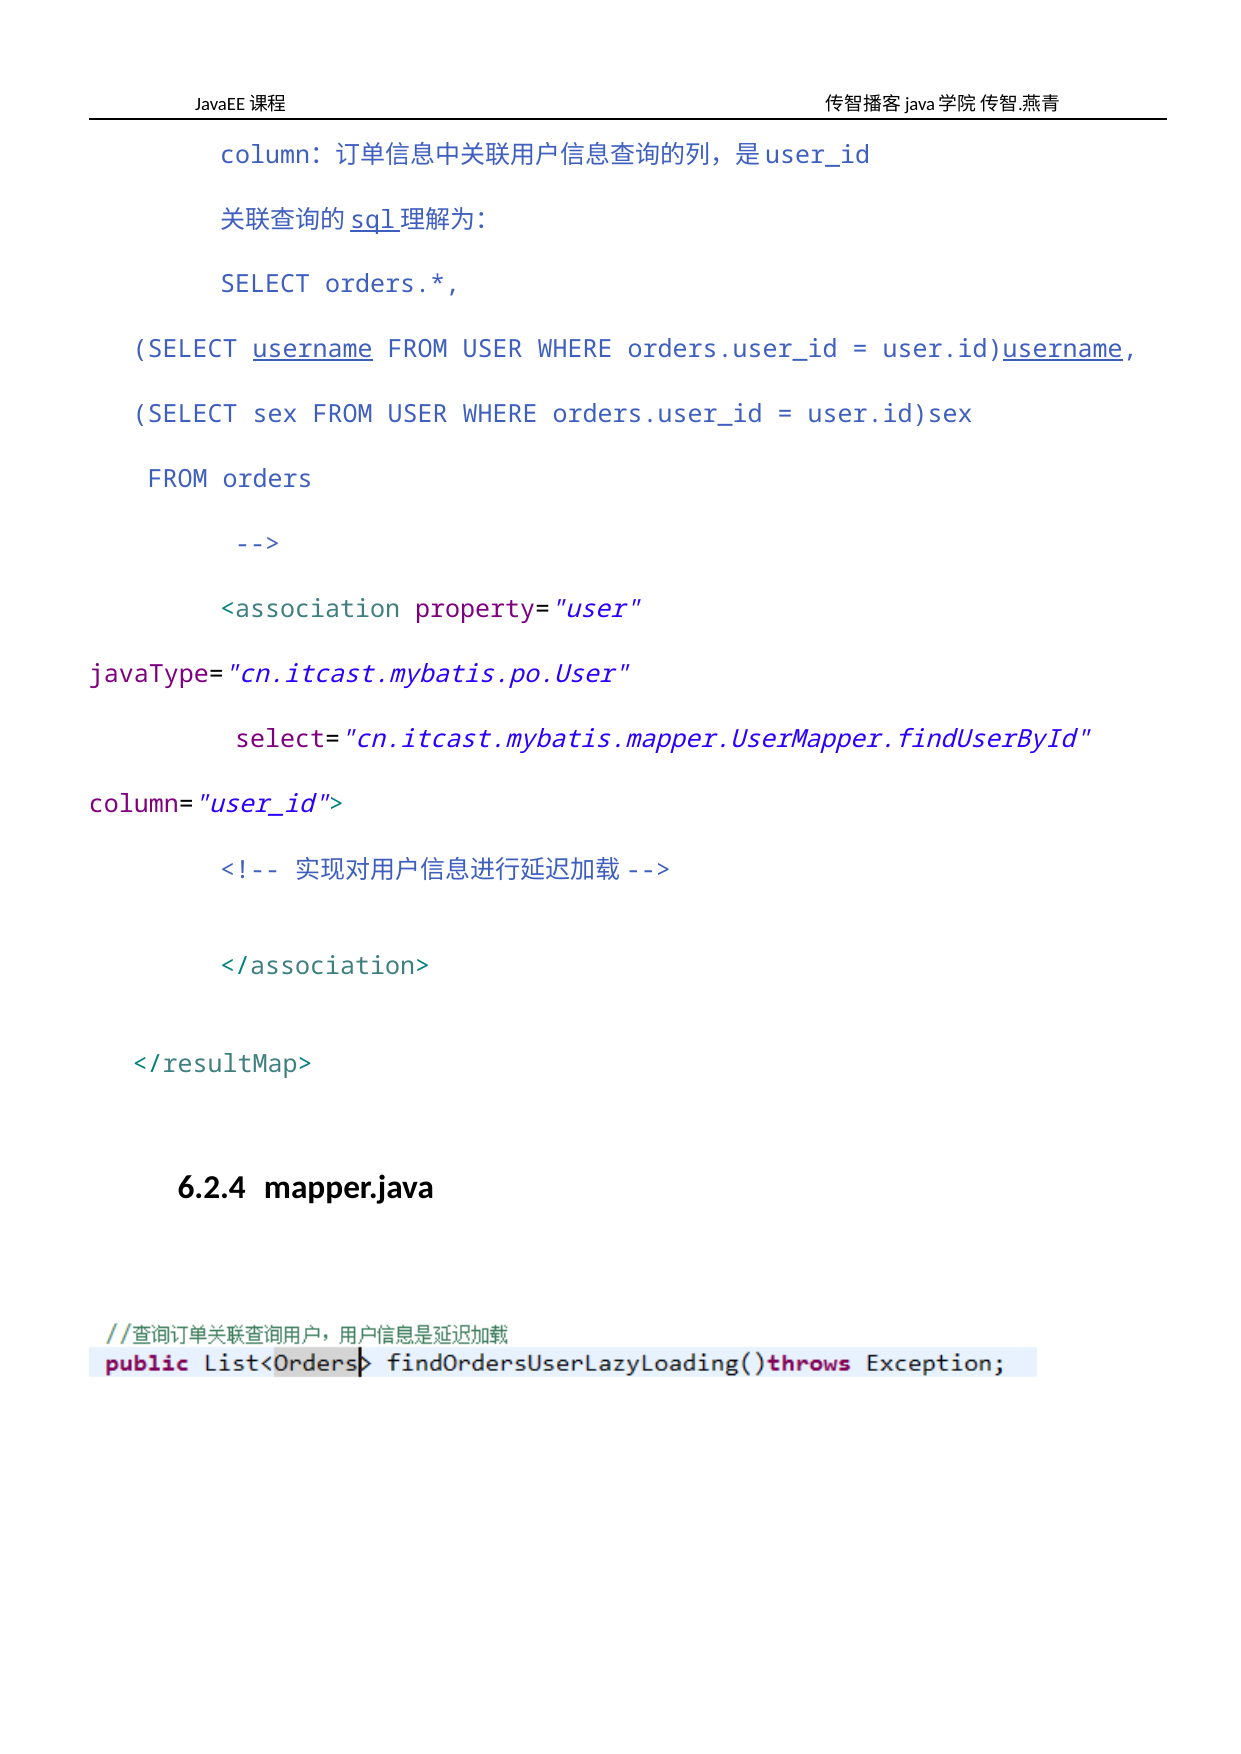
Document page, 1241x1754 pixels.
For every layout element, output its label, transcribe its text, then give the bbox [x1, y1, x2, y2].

text (SELECT sex FROM USER WHERE orders.user_id = user.id)sex [89, 380, 1167, 445]
subtitle mapper.java [177, 1154, 1167, 1219]
text </resultMap> [89, 1030, 1167, 1095]
text column：订单信息中关联用户信息查询的列，是user_id [89, 120, 1167, 185]
text <association property="user" javaType="cn.itcast.mybatis.po.User" [89, 575, 1167, 705]
text select="cn.itcast.mybatis.mapper.UserMapper.findUserById" column="user_id"> [89, 705, 1167, 835]
text SELECT orders.*, [89, 250, 1167, 315]
text --> [89, 510, 1167, 575]
text 关联查询的sql理解为： [89, 185, 1167, 250]
text FROM orders [89, 445, 1167, 510]
text (SELECT username FROM USER WHERE orders.user_id = user.id)username, [89, 315, 1167, 380]
text </association> [89, 932, 1167, 997]
text <!-- 实现对用户信息进行延迟加载 --> [89, 835, 1167, 900]
picture [88, 1308, 1038, 1404]
